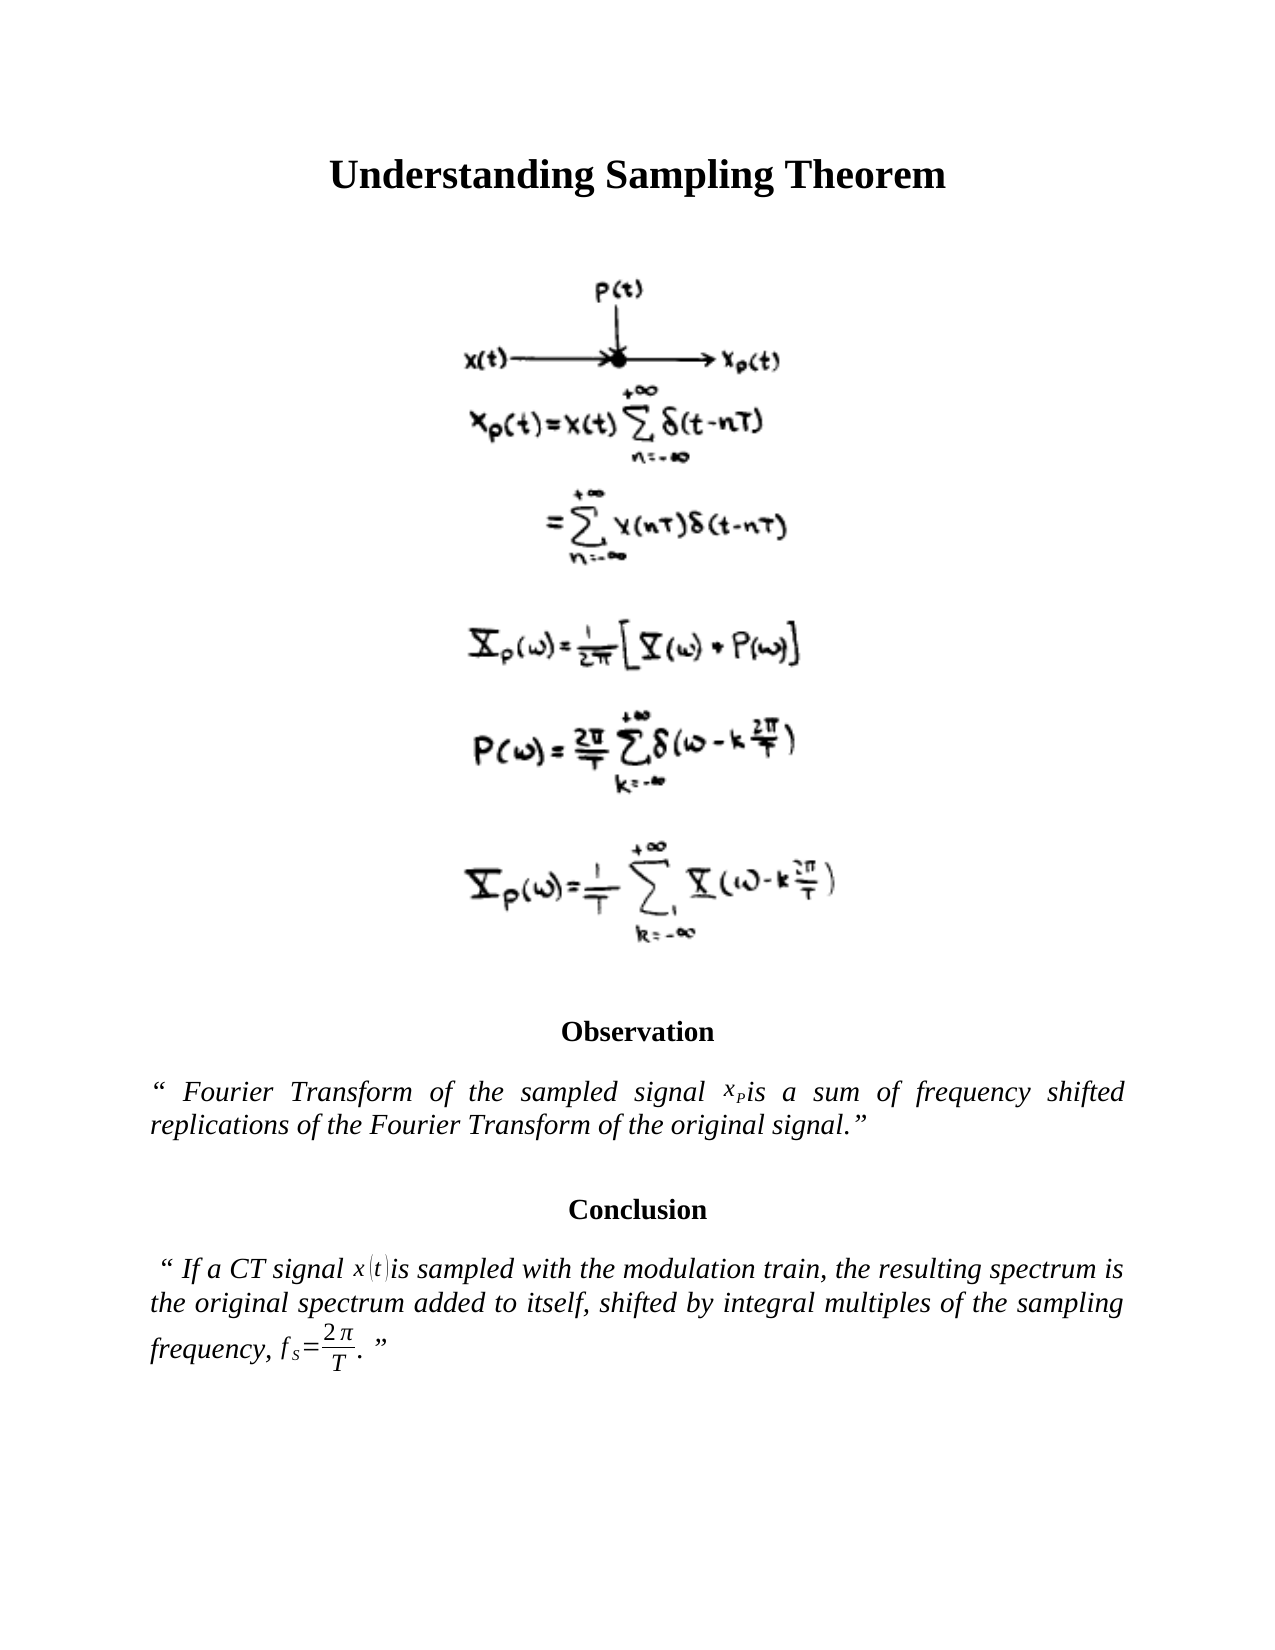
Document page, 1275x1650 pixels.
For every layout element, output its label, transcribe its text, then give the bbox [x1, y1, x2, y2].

text Observation [150, 1014, 1125, 1048]
text “ Fourier Transform of the sampled signal is a sum of frequency shifted replications of the Fourier Transform of the original signal.” [150, 1074, 1125, 1141]
picture [398, 236, 877, 990]
text “ If a CT signal is sampled with the modulation train, the resulting spectrum is the original spectrum added to itself, shifted by integral multiples of the sampling frequency, . ” [150, 1251, 1125, 1377]
text Conclusion [150, 1192, 1125, 1226]
text Understanding Sampling Theorem [150, 150, 1125, 198]
